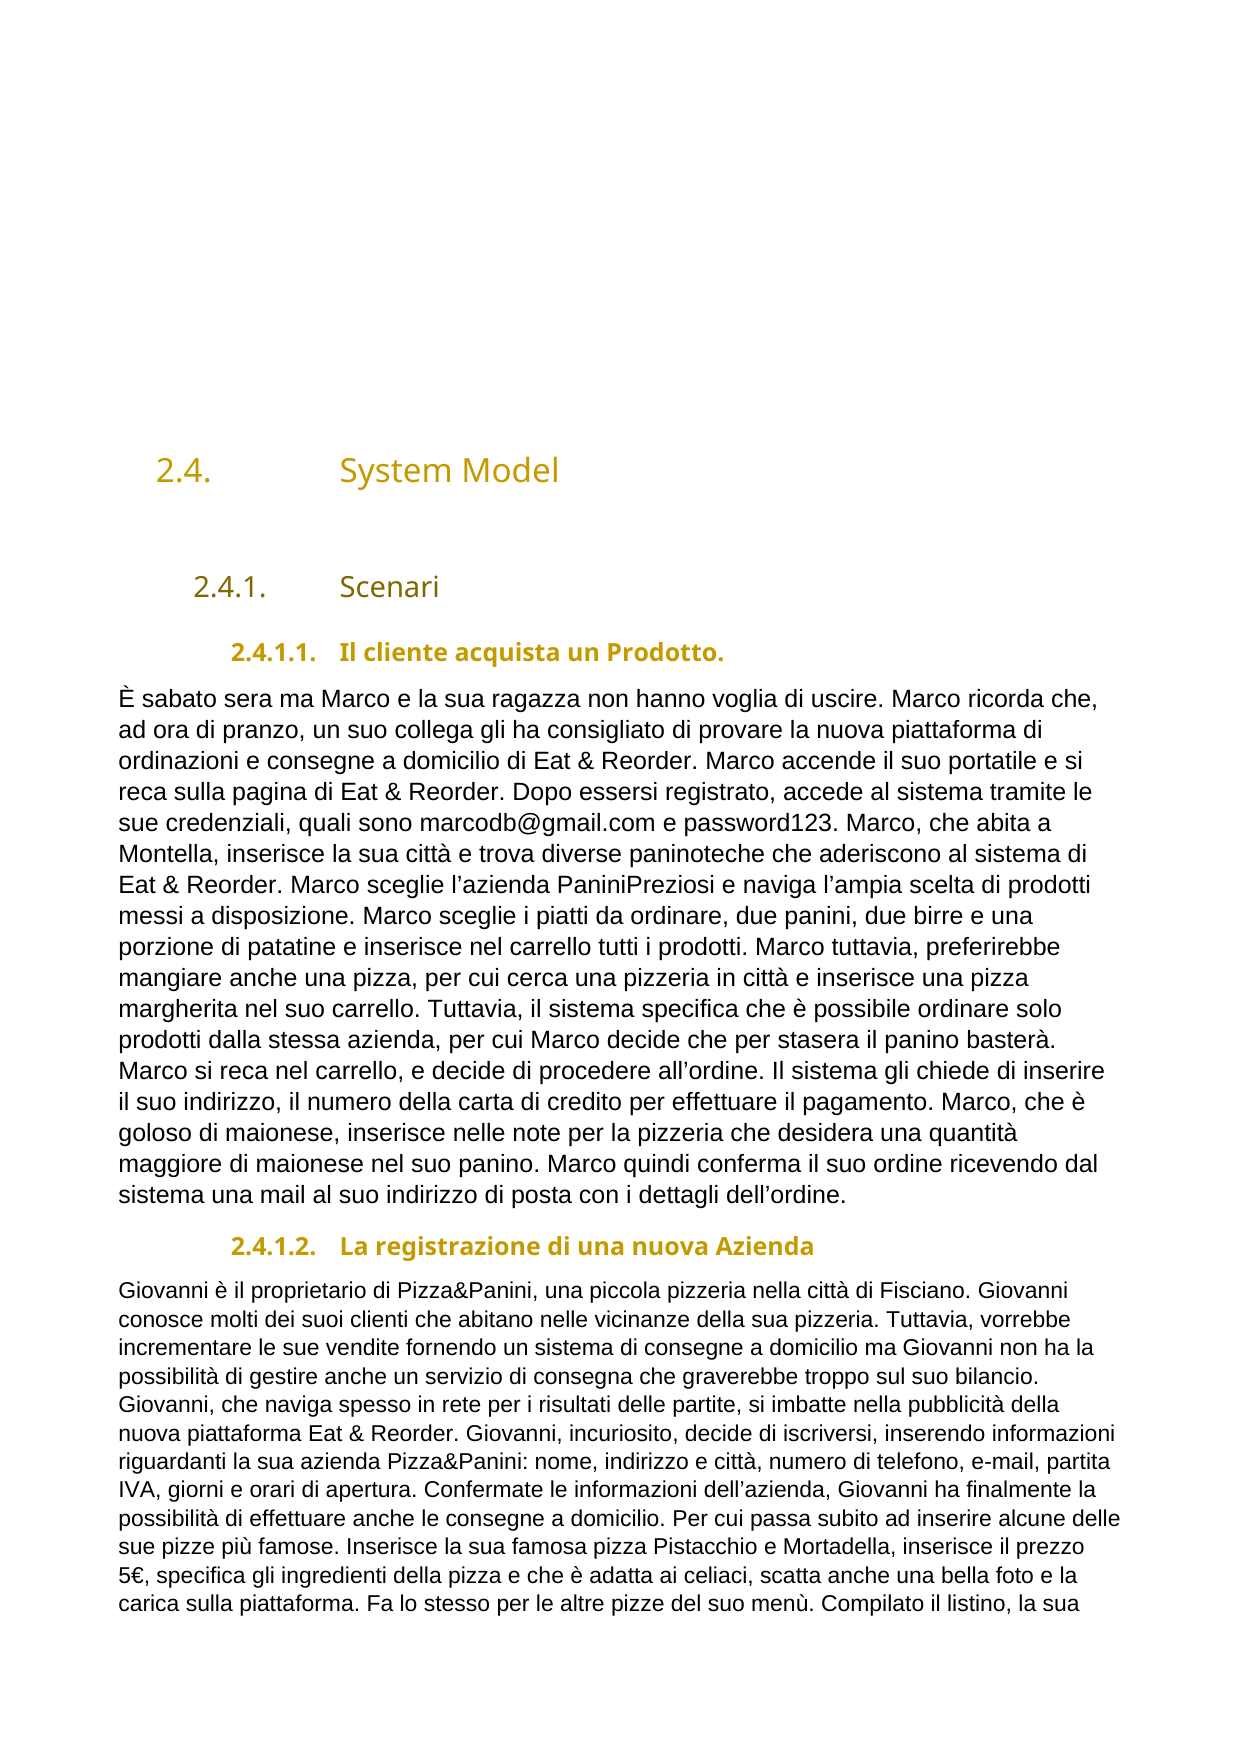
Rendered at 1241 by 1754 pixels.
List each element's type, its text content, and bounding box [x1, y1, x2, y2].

subtitle Il cliente acquista un Prodotto. [231, 634, 1122, 668]
text È sabato sera ma Marco e la sua ragazza non hanno voglia di uscire. Marco ricorda che, ad ora di pranzo, un suo collega gli ha consigliato di provare la nuova piattaforma di ordinazioni e consegne a domicilio di Eat & Reorder. Marco accende il suo portatile e si reca sulla pagina di Eat & Reorder. Dopo essersi registrato, accede al sistema tramite le sue credenziali, quali sono marcodb@gmail.com e password123. Marco, che abita a Montella, inserisce la sua città e trova diverse paninoteche che aderiscono al sistema di Eat & Reorder. Marco sceglie l’azienda PaniniPreziosi e naviga l’ampia scelta di prodotti messi a disposizione. Marco sceglie i piatti da ordinare, due panini, due birre e una porzione di patatine e inserisce nel carrello tutti i prodotti. Marco tuttavia, preferirebbe mangiare anche una pizza, per cui cerca una pizzeria in città e inserisce una pizza margherita nel suo carrello. Tuttavia, il sistema specifica che è possibile ordinare solo prodotti dalla stessa azienda, per cui Marco decide che per stasera il panino basterà. Marco si reca nel carrello, e decide di procedere all’ordine. Il sistema gli chiede di inserire il suo indirizzo, il numero della carta di credito per effettuare il pagamento. Marco, che è goloso di maionese, inserisce nelle note per la pizzeria che desidera una quantità maggiore di maionese nel suo panino. Marco quindi conferma il suo ordine ricevendo dal sistema una mail al suo indirizzo di posta con i dettagli dell’ordine. [118, 684, 1122, 1209]
subtitle Scenari [193, 567, 1122, 606]
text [118, 1277, 1122, 1617]
subtitle La registrazione di una nuova Azienda [231, 1228, 1122, 1262]
subtitle System Model [156, 447, 1122, 492]
